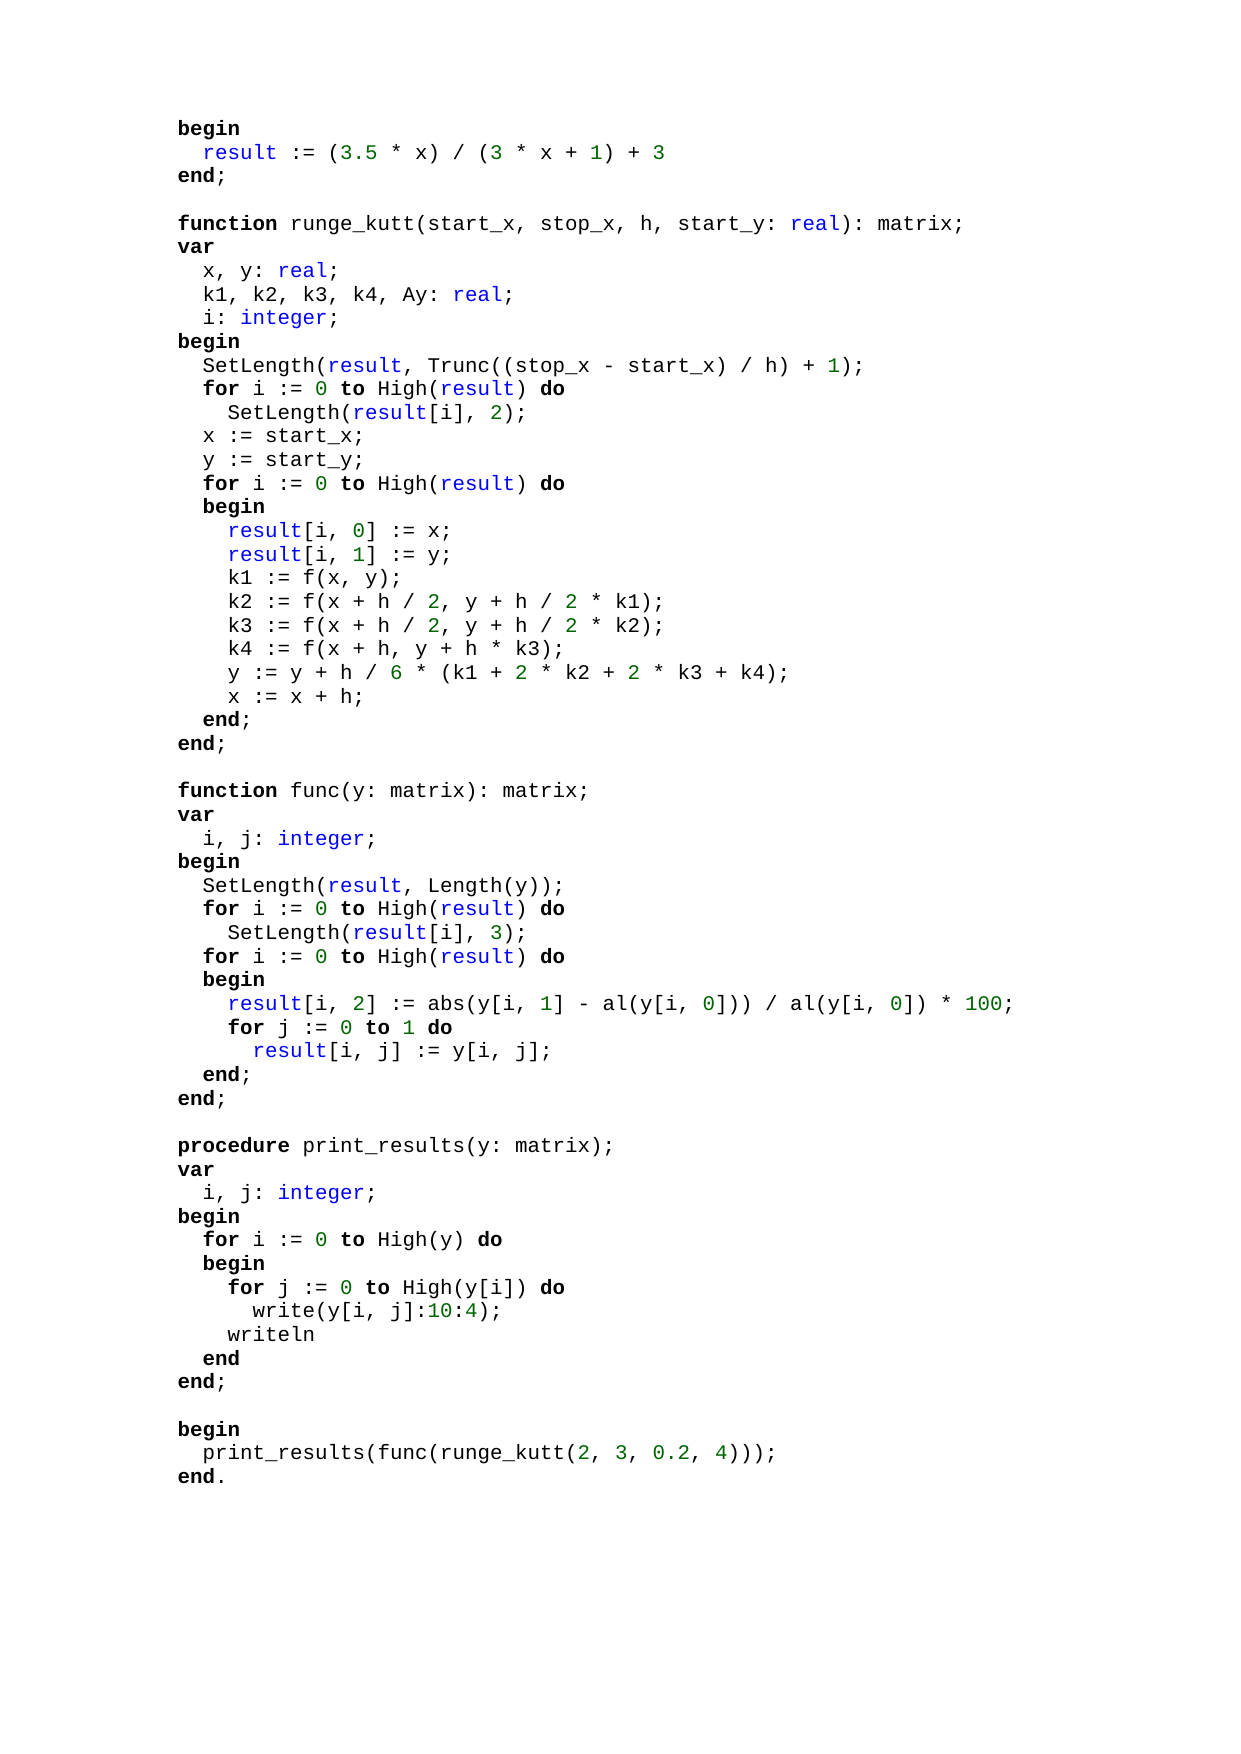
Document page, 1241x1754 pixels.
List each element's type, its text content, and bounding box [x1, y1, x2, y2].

text result[i, j] := y[i, j]; [177, 1040, 1152, 1064]
text var [177, 236, 1152, 260]
text var [177, 1158, 1152, 1182]
text result[i, 0] := x; [177, 520, 1152, 544]
text for i := 0 to High(result) do [177, 473, 1152, 496]
text i, j: integer; [177, 827, 1152, 851]
text for i := 0 to High(result) do [177, 378, 1152, 402]
text write(y[i, j]:10:4); [177, 1300, 1152, 1324]
text result[i, 1] := y; [177, 544, 1152, 567]
text function func(y: matrix): matrix; [177, 780, 1152, 804]
text k4 := f(x + h, y + h * k3); [177, 638, 1152, 662]
text end; [177, 709, 1152, 733]
text begin [177, 969, 1152, 993]
text end; [177, 1371, 1152, 1395]
text k3 := f(x + h / 2, y + h / 2 * k2); [177, 615, 1152, 638]
text k2 := f(x + h / 2, y + h / 2 * k1); [177, 591, 1152, 615]
text begin [177, 1419, 1152, 1442]
text k1, k2, k3, k4, Ay: real; [177, 284, 1152, 307]
text end; [177, 733, 1152, 757]
text print_results(func(runge_kutt(2, 3, 0.2, 4))); [177, 1442, 1152, 1466]
text for i := 0 to High(y) do [177, 1229, 1152, 1253]
text for j := 0 to High(y[i]) do [177, 1277, 1152, 1300]
text for i := 0 to High(result) do [177, 946, 1152, 969]
text begin [177, 331, 1152, 354]
text writeln [177, 1324, 1152, 1348]
text SetLength(result, Length(y)); [177, 875, 1152, 898]
text begin [177, 118, 1152, 142]
text i, j: integer; [177, 1182, 1152, 1206]
text for i := 0 to High(result) do [177, 898, 1152, 922]
text end [177, 1348, 1152, 1371]
text begin [177, 851, 1152, 875]
text x := x + h; [177, 686, 1152, 709]
text SetLength(result, Trunc((stop_x - start_x) / h) + 1); [177, 354, 1152, 378]
text x, y: real; [177, 260, 1152, 284]
text y := start_y; [177, 449, 1152, 473]
text begin [177, 496, 1152, 520]
text end; [177, 1064, 1152, 1088]
text begin [177, 1206, 1152, 1229]
text function runge_kutt(start_x, stop_x, h, start_y: real): matrix; [177, 213, 1152, 236]
text var [177, 804, 1152, 827]
text procedure print_results(y: matrix); [177, 1135, 1152, 1158]
text for j := 0 to 1 do [177, 1017, 1152, 1040]
text x := start_x; [177, 426, 1152, 449]
text k1 := f(x, y); [177, 567, 1152, 591]
text SetLength(result[i], 3); [177, 922, 1152, 946]
text SetLength(result[i], 2); [177, 402, 1152, 426]
text end. [177, 1466, 1152, 1489]
text result[i, 2] := abs(y[i, 1] - al(y[i, 0])) / al(y[i, 0]) * 100; [177, 993, 1152, 1017]
text i: integer; [177, 307, 1152, 331]
text begin [177, 1253, 1152, 1277]
text result := (3.5 * x) / (3 * x + 1) + 3 [177, 142, 1152, 165]
text end; [177, 1088, 1152, 1111]
text end; [177, 165, 1152, 189]
text y := y + h / 6 * (k1 + 2 * k2 + 2 * k3 + k4); [177, 662, 1152, 686]
